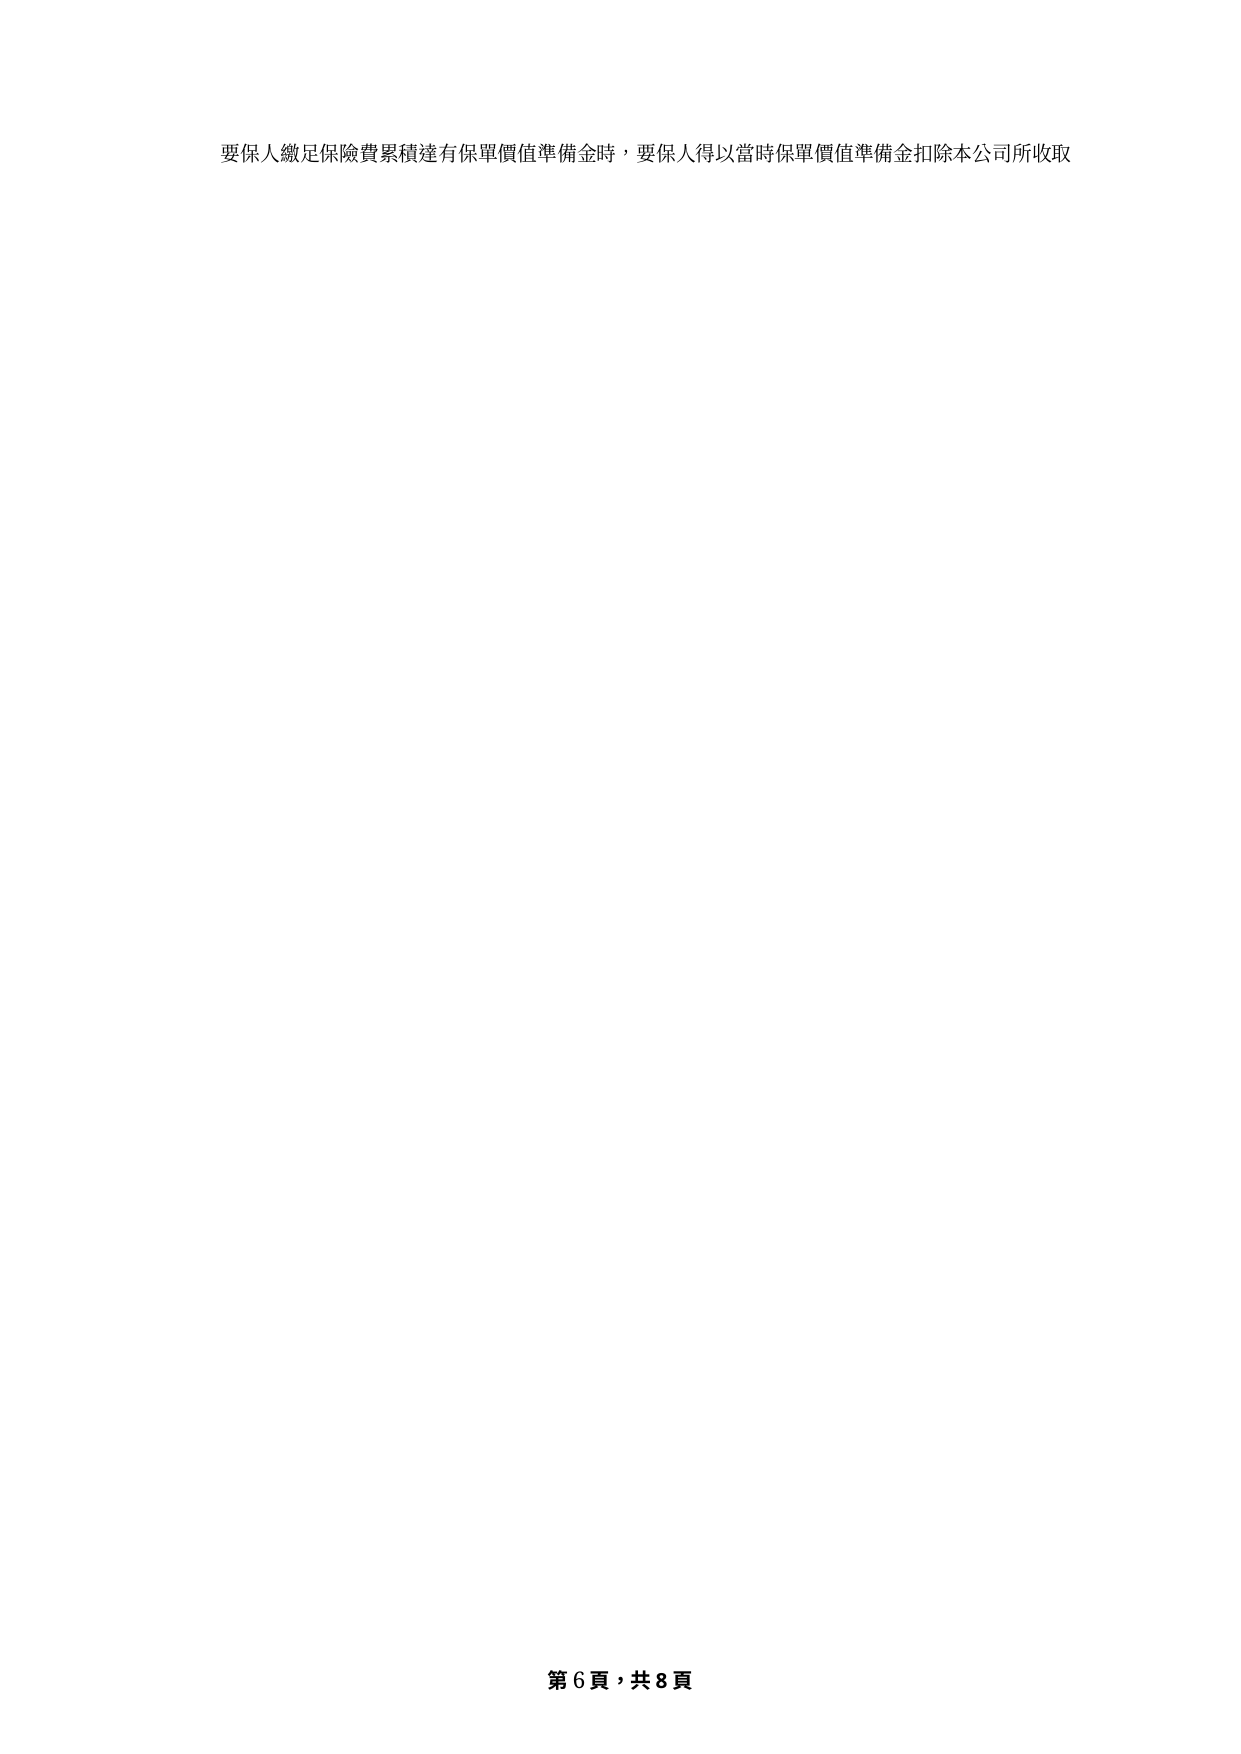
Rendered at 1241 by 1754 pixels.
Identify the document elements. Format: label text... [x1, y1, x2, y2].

text 要保人繳足保險費累積達有保單價值準備金時，要保人得以當時保單價值準備金扣除本公司所收取 [221, 142, 1136, 166]
